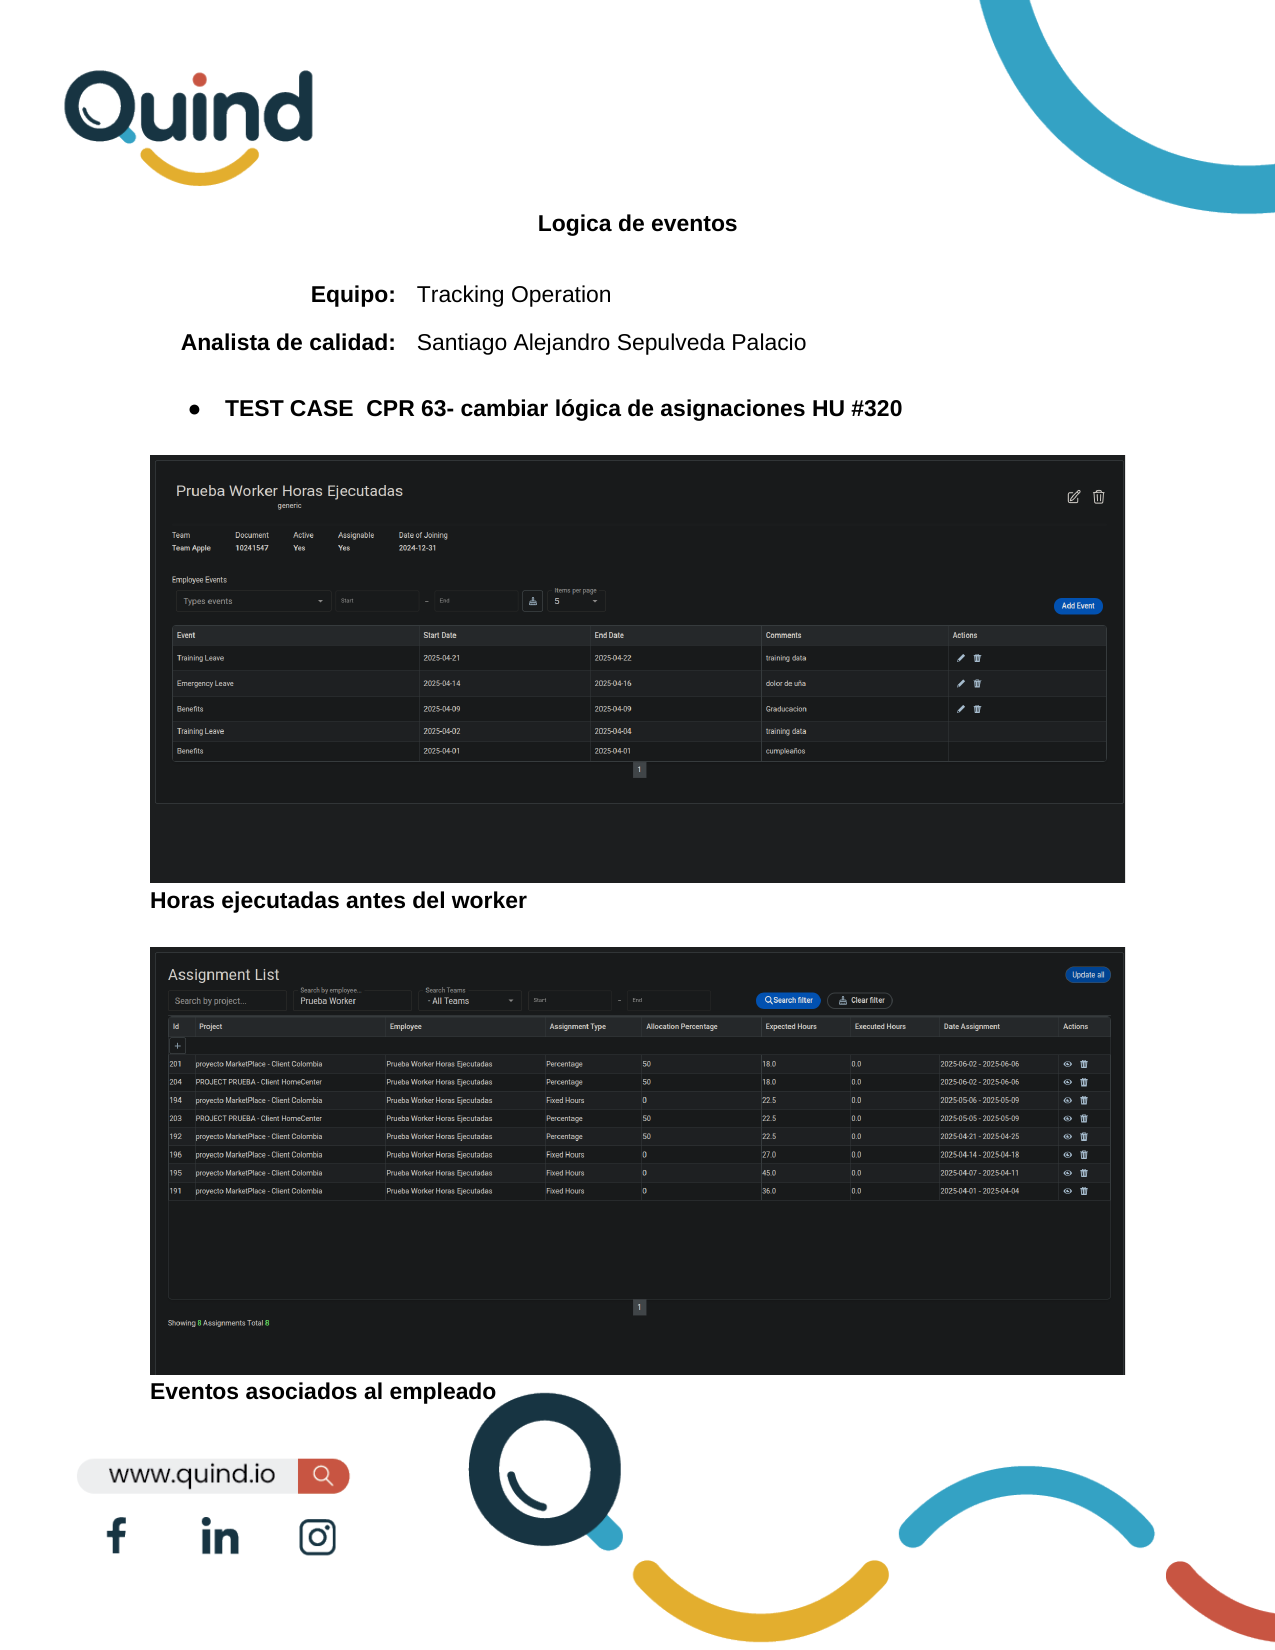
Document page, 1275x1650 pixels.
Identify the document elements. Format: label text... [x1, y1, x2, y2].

text Eventos asociados al empleado [150, 1378, 1125, 1404]
text Logica de eventos [150, 210, 1125, 237]
table_header Tracking Operation [406, 271, 1125, 318]
list TEST CASE CPR 63- cambiar lógica de asignaciones HU #320 [187, 395, 1125, 422]
text Horas ejecutadas antes del worker [150, 883, 1125, 913]
picture [0, 0, 1275, 1650]
table_cell Santiago Alejandro Sepulveda Palacio [406, 318, 1125, 365]
table_header Equipo: [150, 271, 406, 318]
table_cell Analista de calidad: [150, 318, 406, 365]
